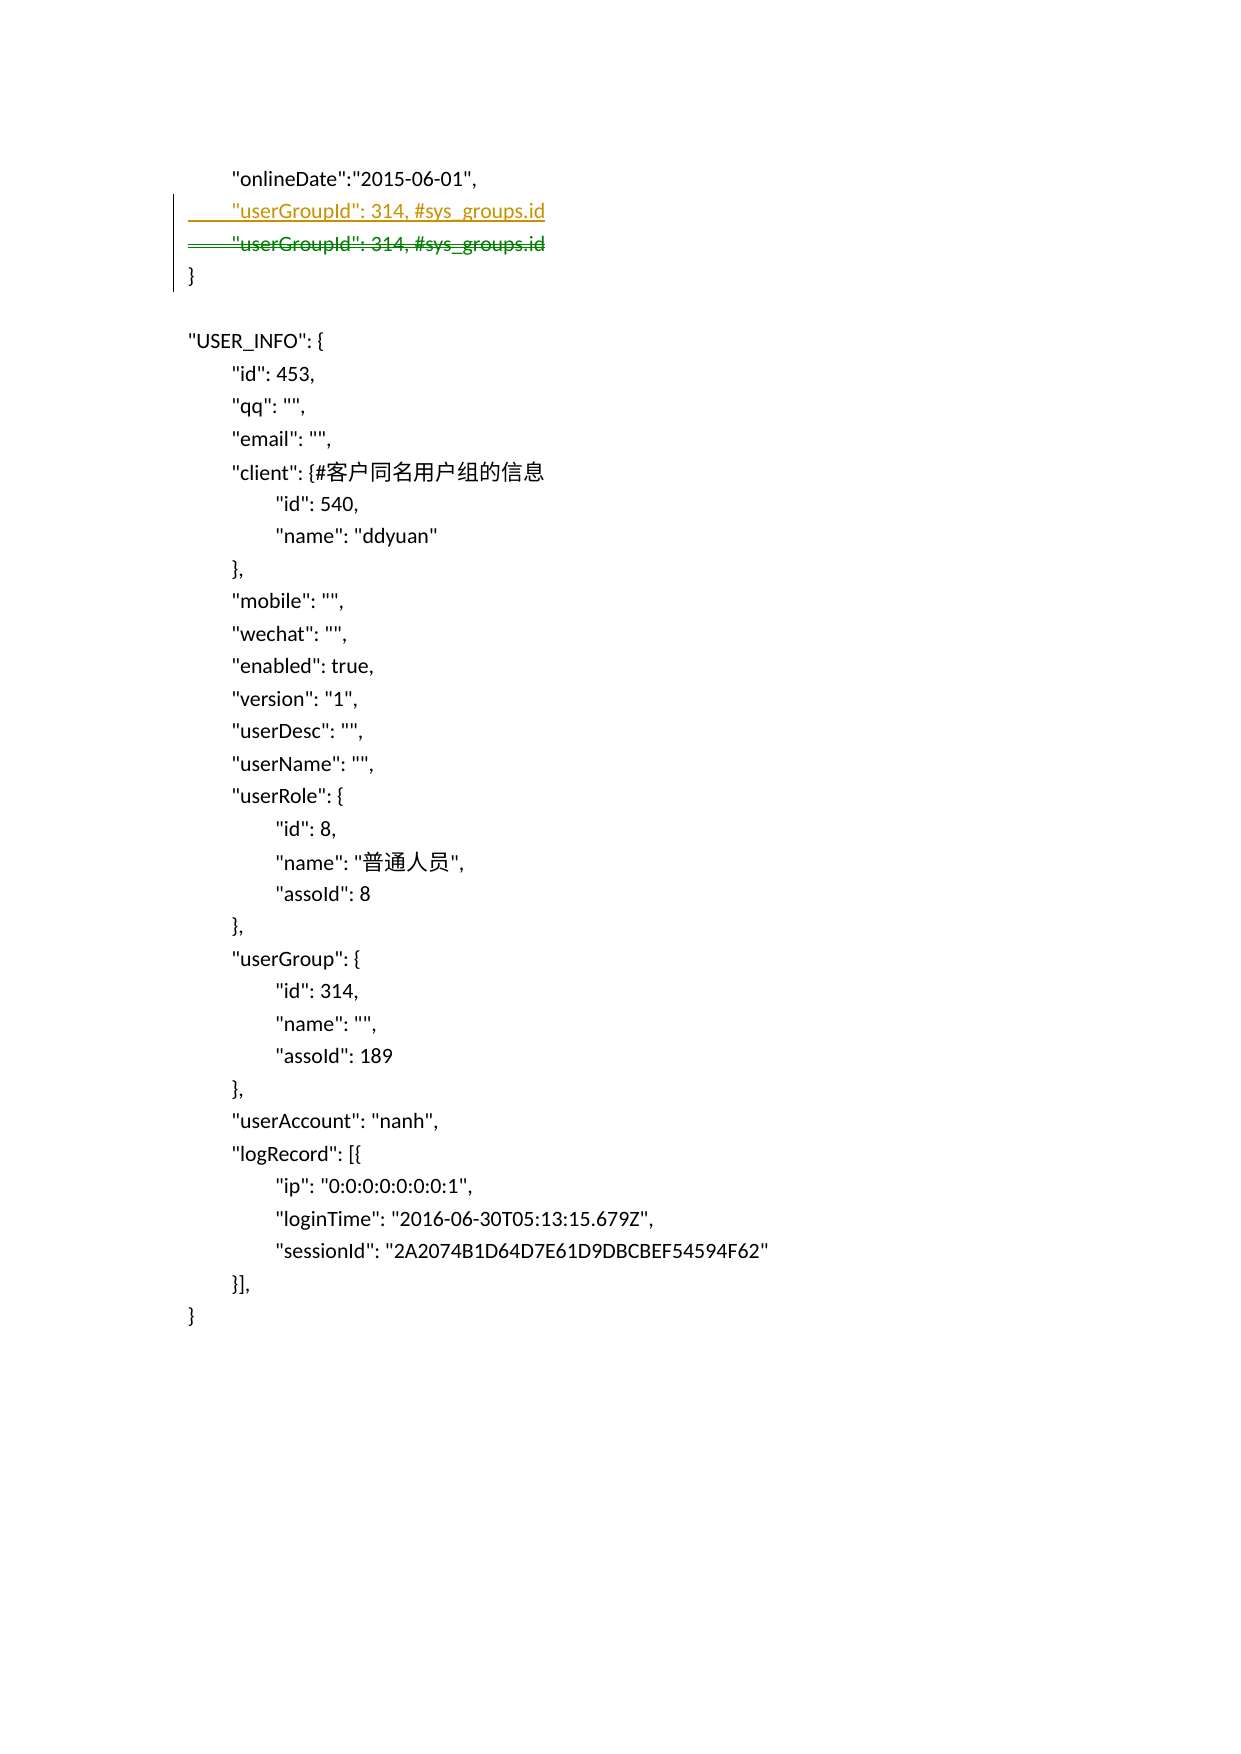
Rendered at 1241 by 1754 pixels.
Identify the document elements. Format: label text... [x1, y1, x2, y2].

text "sessionId": "2A2074B1D64D7E61D9DBCBEF54594F62" [187, 1234, 1053, 1267]
text "name": "普通人员", [187, 844, 1053, 877]
text "id": 453, [187, 357, 1053, 389]
text "loginTime": "2016-06-30T05:13:15.679Z", [187, 1202, 1053, 1234]
text "version": "1", [187, 682, 1053, 714]
text "logRecord": [{ [187, 1137, 1053, 1169]
text "name": "", [187, 1007, 1053, 1039]
text }, [187, 552, 1053, 584]
text "id": 540, [187, 487, 1053, 519]
text "userName": "", [187, 747, 1053, 779]
text "assoId": 8 [187, 877, 1053, 909]
text }, [187, 1072, 1053, 1104]
text "wechat": "", [187, 617, 1053, 649]
text "qq": "", [187, 389, 1053, 422]
text "id": 8, [187, 812, 1053, 844]
text "mobile": "", [187, 584, 1053, 617]
text "enabled": true, [187, 649, 1053, 682]
text "name": "ddyuan" [187, 519, 1053, 552]
text "ip": "0:0:0:0:0:0:0:1", [187, 1169, 1053, 1202]
text "USER_INFO": { [187, 324, 1053, 357]
text "email": "", [187, 422, 1053, 454]
text } [187, 1299, 1053, 1332]
text "userAccount": "nanh", [187, 1104, 1053, 1137]
text "onlineDate":"2015-06-01", [187, 162, 1053, 194]
text "userRole": { [187, 779, 1053, 812]
text "userGroup": { [187, 942, 1053, 974]
text "client": {#客户同名用户组的信息 [187, 454, 1053, 487]
text }], [187, 1267, 1053, 1299]
text "assoId": 189 [187, 1039, 1053, 1072]
text "userDesc": "", [187, 714, 1053, 747]
text "id": 314, [187, 974, 1053, 1007]
text } [187, 259, 1053, 292]
text }, [187, 909, 1053, 942]
